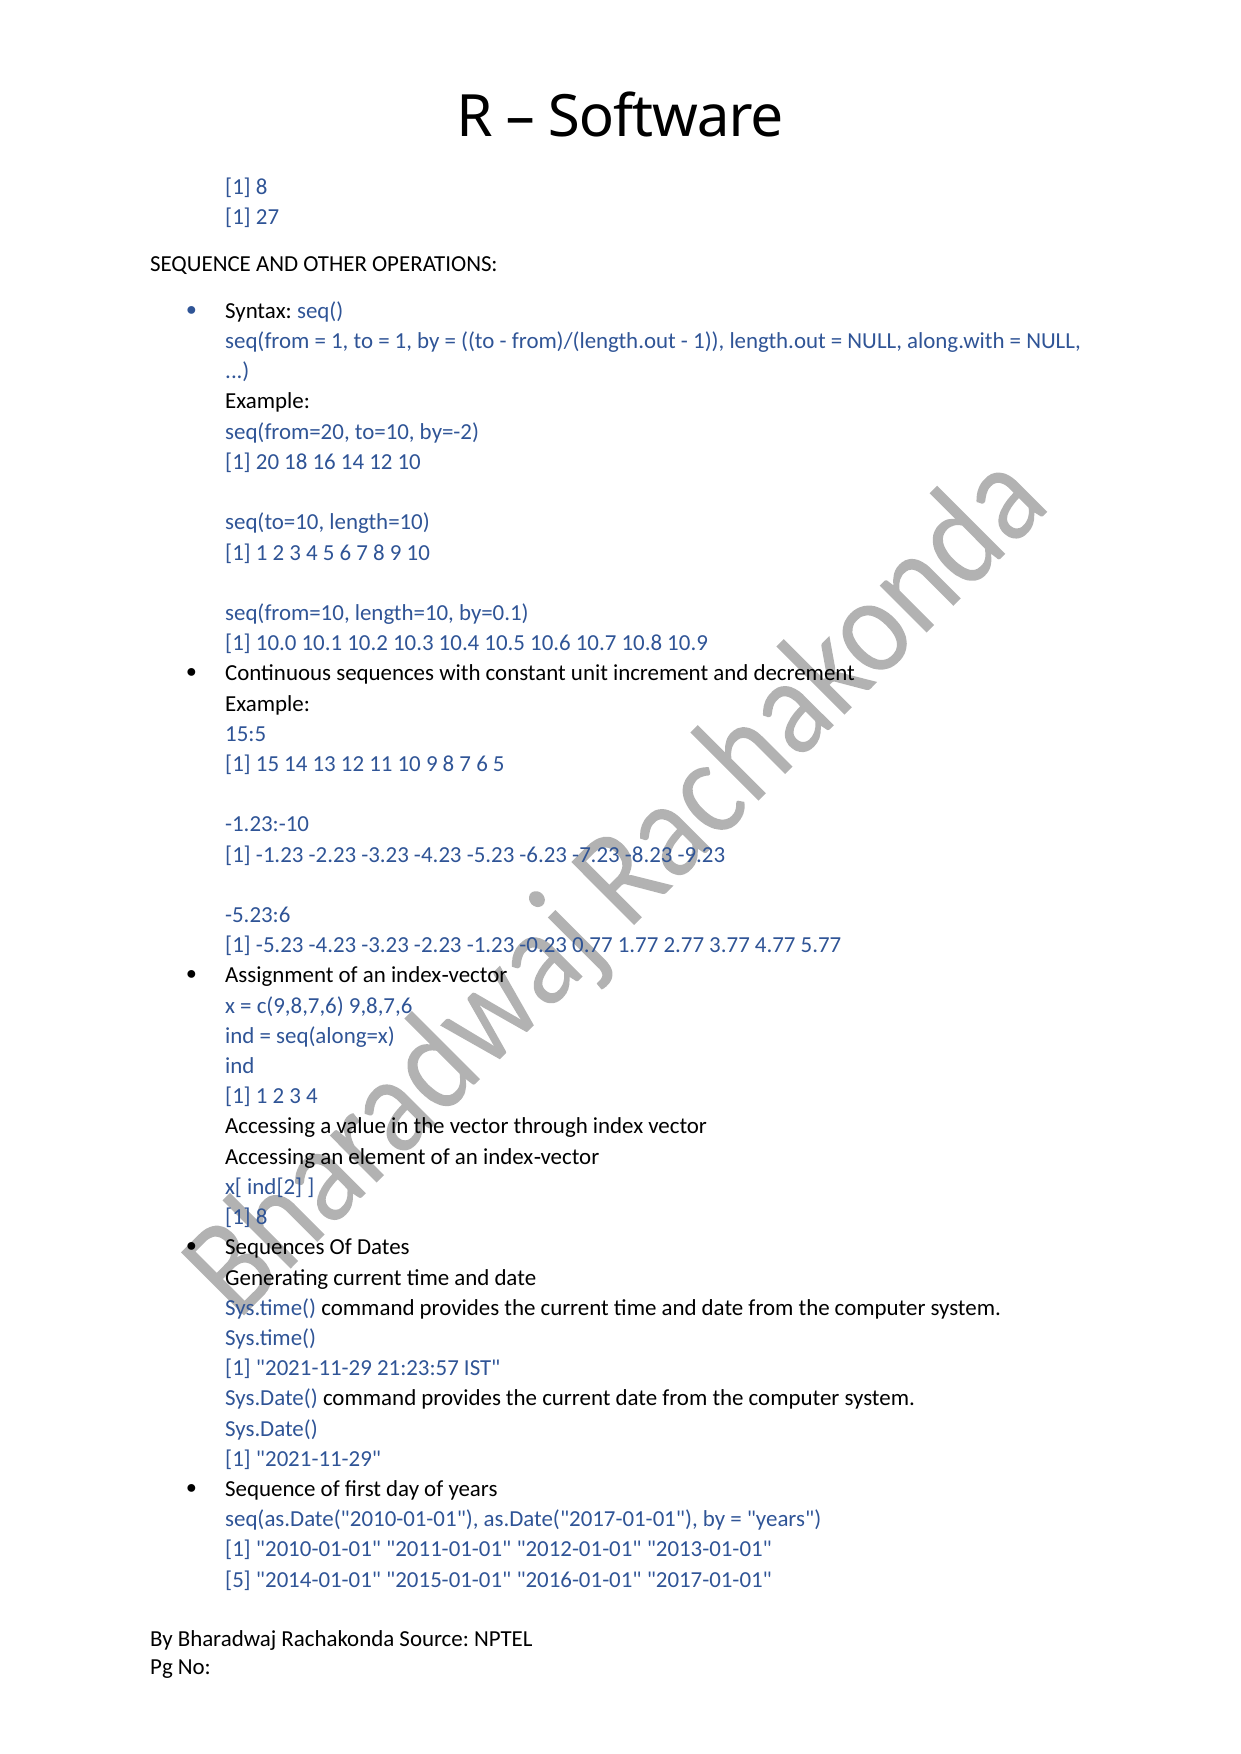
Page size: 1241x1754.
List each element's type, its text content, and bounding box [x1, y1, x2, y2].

list -5.23:6 [225, 900, 1090, 928]
list Accessing a value in the vector through index vector [225, 1112, 1090, 1140]
list Sys.Date() command provides the current date from the computer system. [225, 1383, 1090, 1412]
list Sequences Of Dates [187, 1232, 1090, 1261]
list [1] 27 [225, 202, 1090, 230]
list [1] -1.23 -2.23 -3.23 -4.23 -5.23 -6.23 -7.23 -8.23 -9.23 [225, 840, 1090, 868]
list [1] 15 14 13 12 11 10 9 8 7 6 5 [225, 749, 1090, 777]
list [5] "2014-01-01" "2015-01-01" "2016-01-01" "2017-01-01" [225, 1565, 1090, 1593]
list Example: [225, 689, 1090, 717]
list seq(from=20, to=10, by=-2) [225, 417, 1090, 445]
list [1] 20 18 16 14 12 10 [225, 447, 1090, 475]
list Sys.time() [225, 1323, 1090, 1351]
list seq(as.Date("2010-01-01"), as.Date("2017-01-01"), by = "years") [225, 1504, 1090, 1532]
list seq(from=10, length=10, by=0.1) [225, 598, 1090, 626]
list x = c(9,8,7,6) 9,8,7,6 [225, 991, 1090, 1019]
list Accessing an element of an index‐vector [225, 1142, 1090, 1170]
list ind [225, 1051, 1090, 1079]
list Continuous sequences with constant unit increment and decrement [187, 658, 1090, 687]
list 15:5 [225, 719, 1090, 747]
list Assignment of an index‐vector [187, 961, 1090, 989]
list [1] 8 [225, 172, 1090, 200]
list Sequence of first day of years [187, 1474, 1090, 1502]
list [1] "2021-11-29 21:23:57 IST" [225, 1353, 1090, 1381]
list [1] 8 [225, 1202, 1090, 1230]
list ...) [225, 356, 1090, 384]
list Generating current time and date [225, 1263, 1090, 1291]
text SEQUENCE AND OTHER OPERATIONS: [150, 249, 1090, 277]
list Sys.time() command provides the current time and date from the computer system. [225, 1293, 1090, 1321]
list ind = seq(along=x) [225, 1021, 1090, 1049]
list [1] "2010-01-01" "2011-01-01" "2012-01-01" "2013-01-01" [225, 1534, 1090, 1563]
list [1] -5.23 -4.23 -3.23 -2.23 -1.23 -0.23 0.77 1.77 2.77 3.77 4.77 5.77 [225, 930, 1090, 958]
list x[ ind[2] ] [225, 1172, 1090, 1200]
list [1] 1 2 3 4 [225, 1081, 1090, 1109]
list Syntax: seq() [187, 296, 1090, 324]
list seq(to=10, length=10) [225, 507, 1090, 536]
list [1] 1 2 3 4 5 6 7 8 9 10 [225, 538, 1090, 566]
list Sys.Date() [225, 1414, 1090, 1442]
list Example: [225, 387, 1090, 415]
list seq(from = 1, to = 1, by = ((to - from)/(length.out - 1)), length.out = NULL, along.with = NULL, [225, 326, 1090, 354]
list [1] 10.0 10.1 10.2 10.3 10.4 10.5 10.6 10.7 10.8 10.9 [225, 628, 1090, 656]
list [1] "2021-11-29" [225, 1444, 1090, 1472]
list -1.23:-10 [225, 809, 1090, 838]
